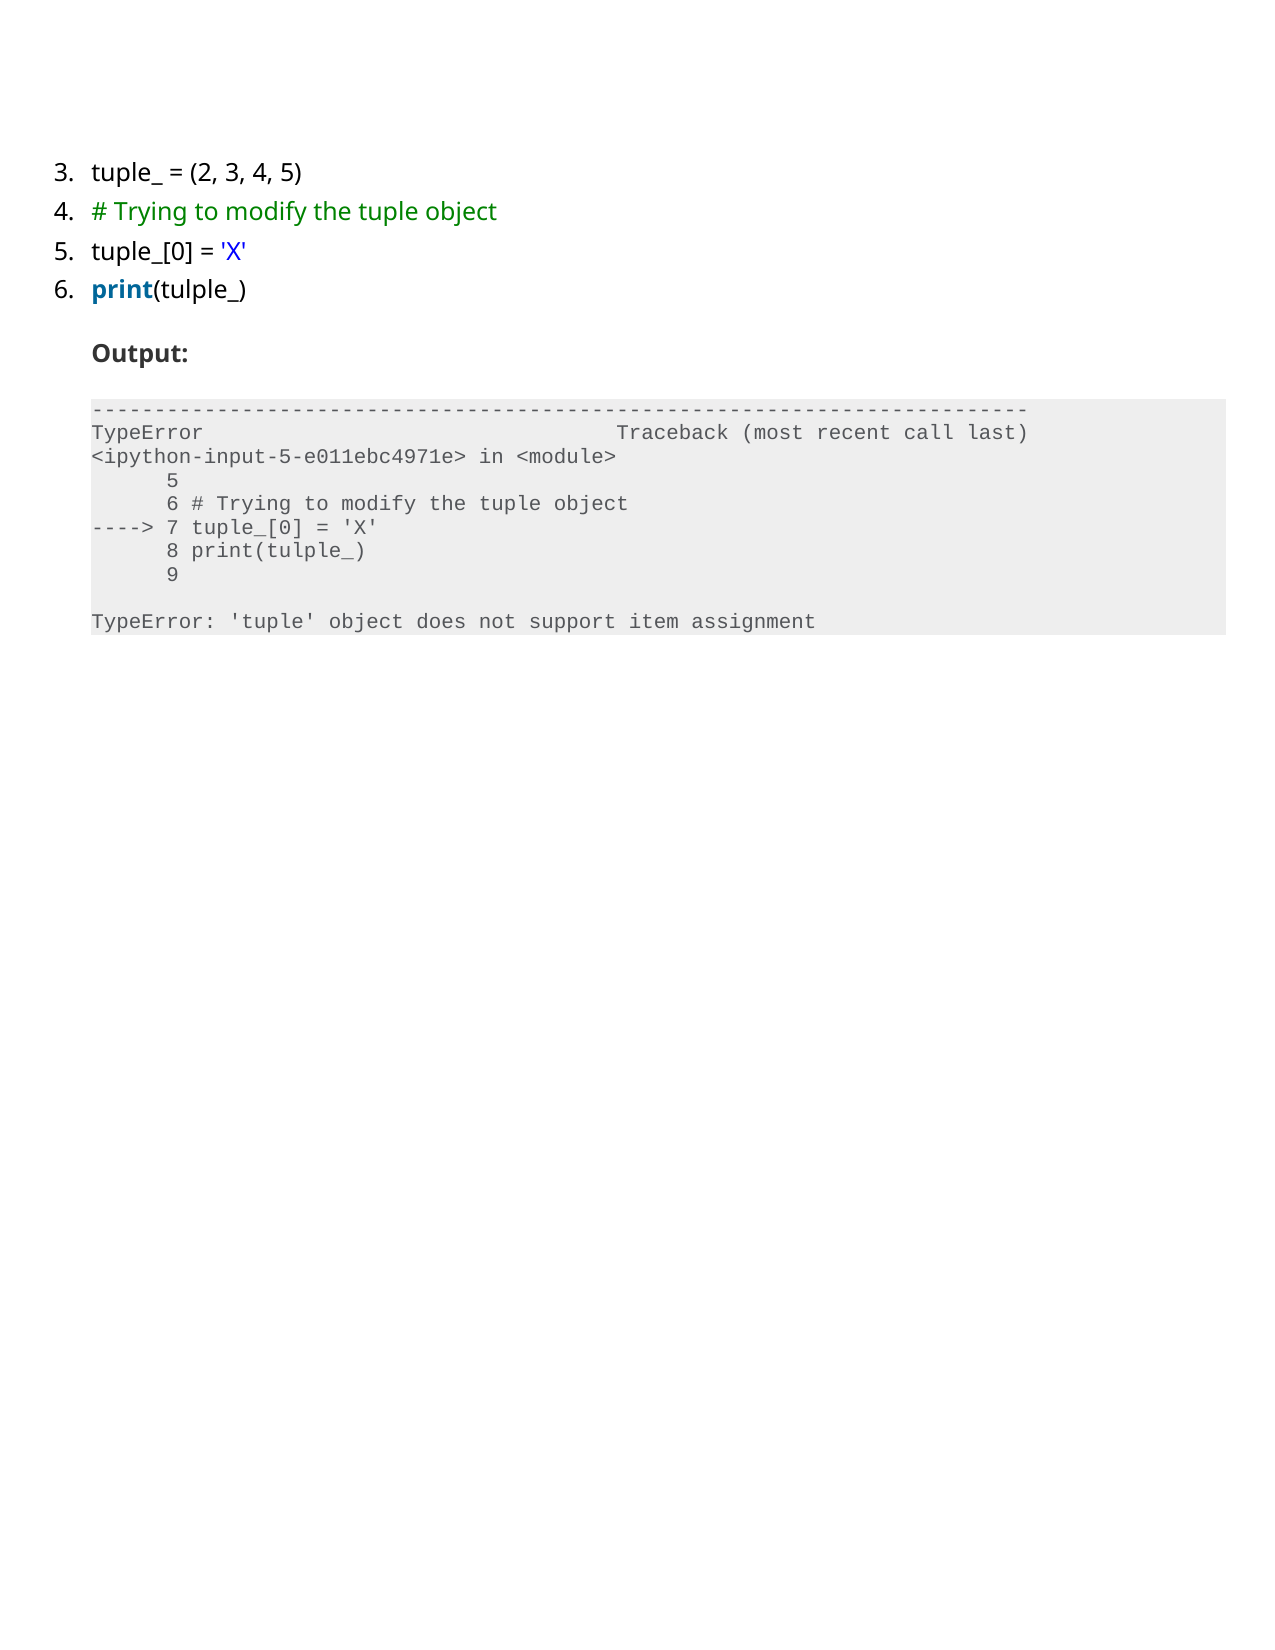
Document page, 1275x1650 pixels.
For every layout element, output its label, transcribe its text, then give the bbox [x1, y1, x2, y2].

text TypeError: 'tuple' object does not support item assignment [91, 611, 1226, 635]
list tuple_ = (2, 3, 4, 5) [53, 150, 1226, 189]
text 6 # Trying to modify the tuple object [91, 493, 1226, 517]
text <ipython-input-5-e011ebc4971e> in <module> [91, 446, 1226, 469]
text TypeError Traceback (most recent call last) [91, 422, 1226, 446]
text Output: [91, 335, 1226, 369]
text 5 [91, 469, 1226, 493]
list tuple_[0] = 'X' [53, 228, 1226, 267]
text 8 print(tulple_) [91, 541, 1226, 564]
list print(tulple_) [53, 267, 1226, 306]
list # Trying to modify the tuple object [53, 189, 1226, 228]
text 9 [91, 564, 1226, 588]
text --------------------------------------------------------------------------- [91, 399, 1226, 422]
text ----> 7 tuple_[0] = 'X' [91, 517, 1226, 541]
